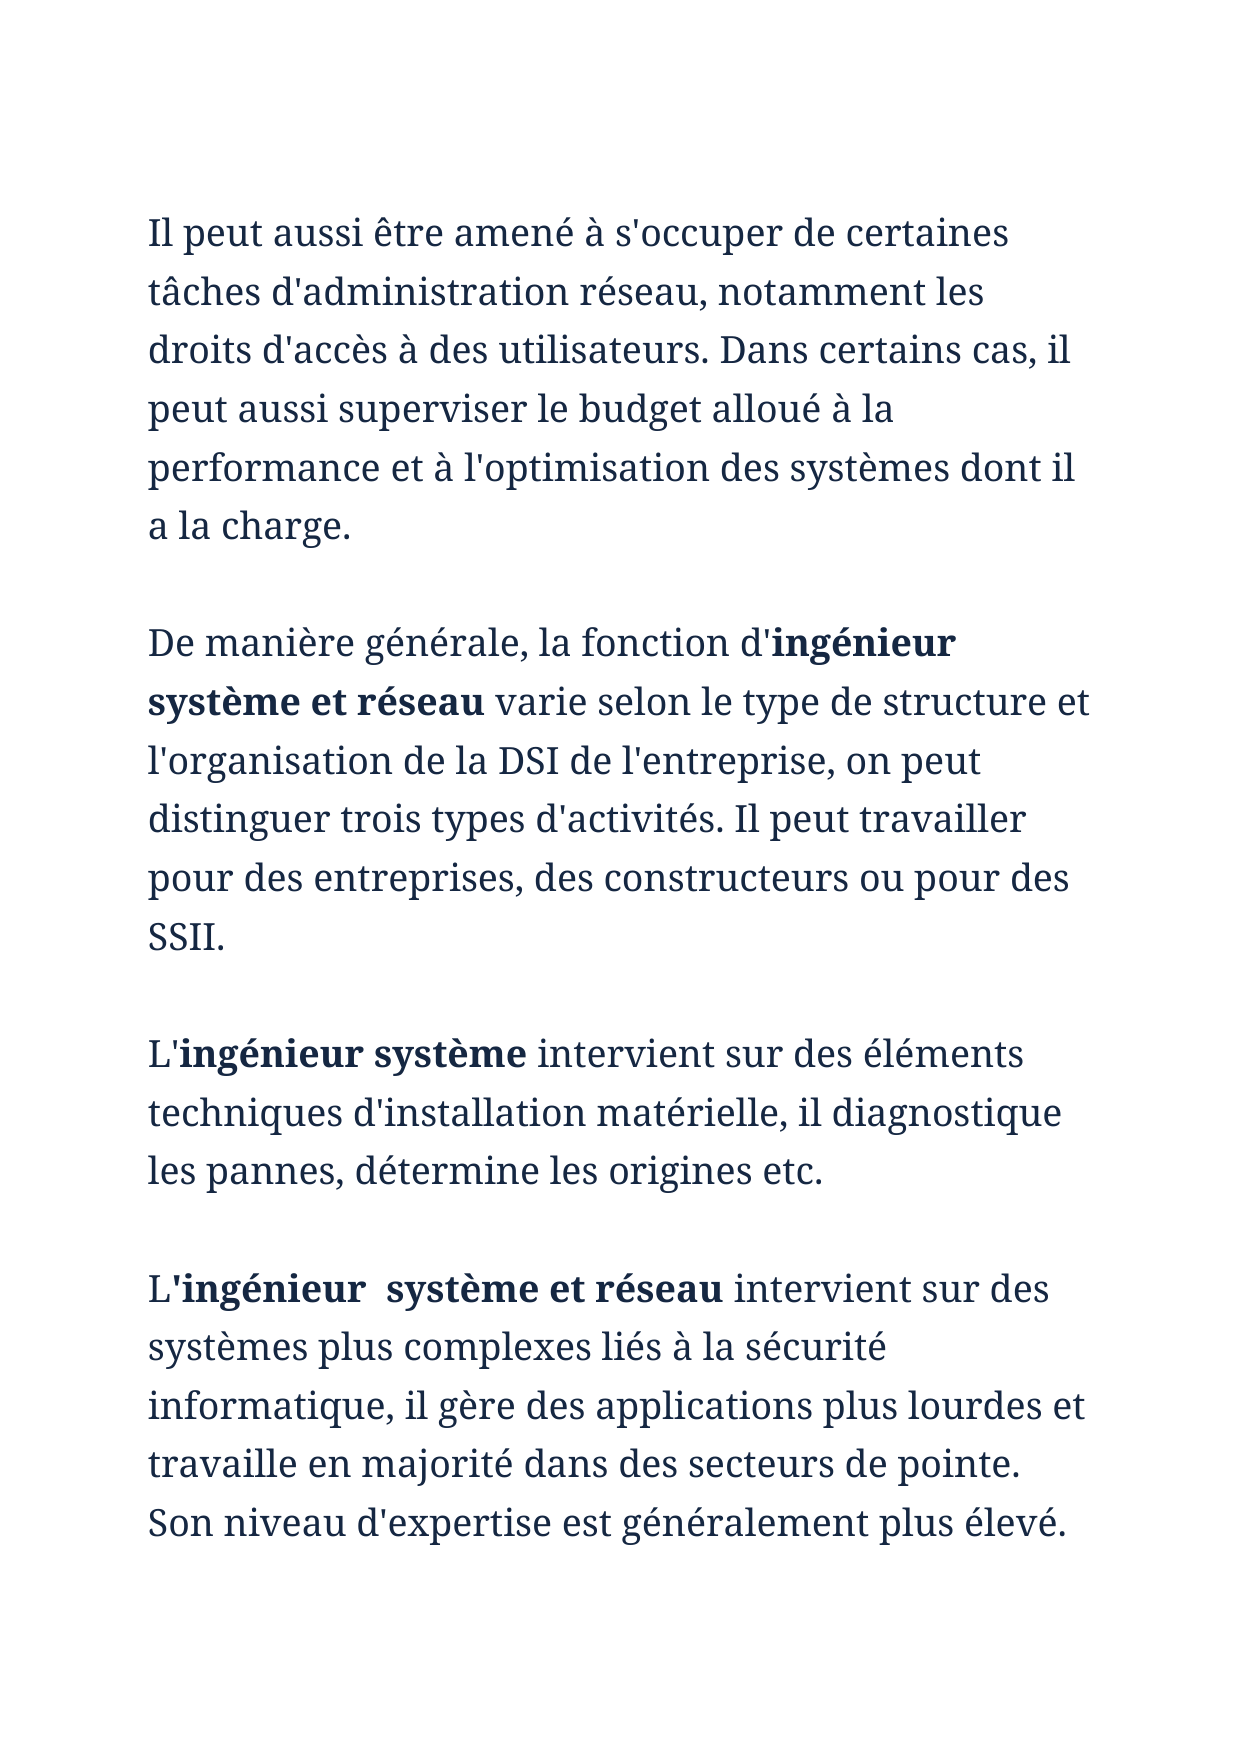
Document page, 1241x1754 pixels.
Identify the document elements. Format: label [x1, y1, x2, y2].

text [148, 148, 1093, 1606]
